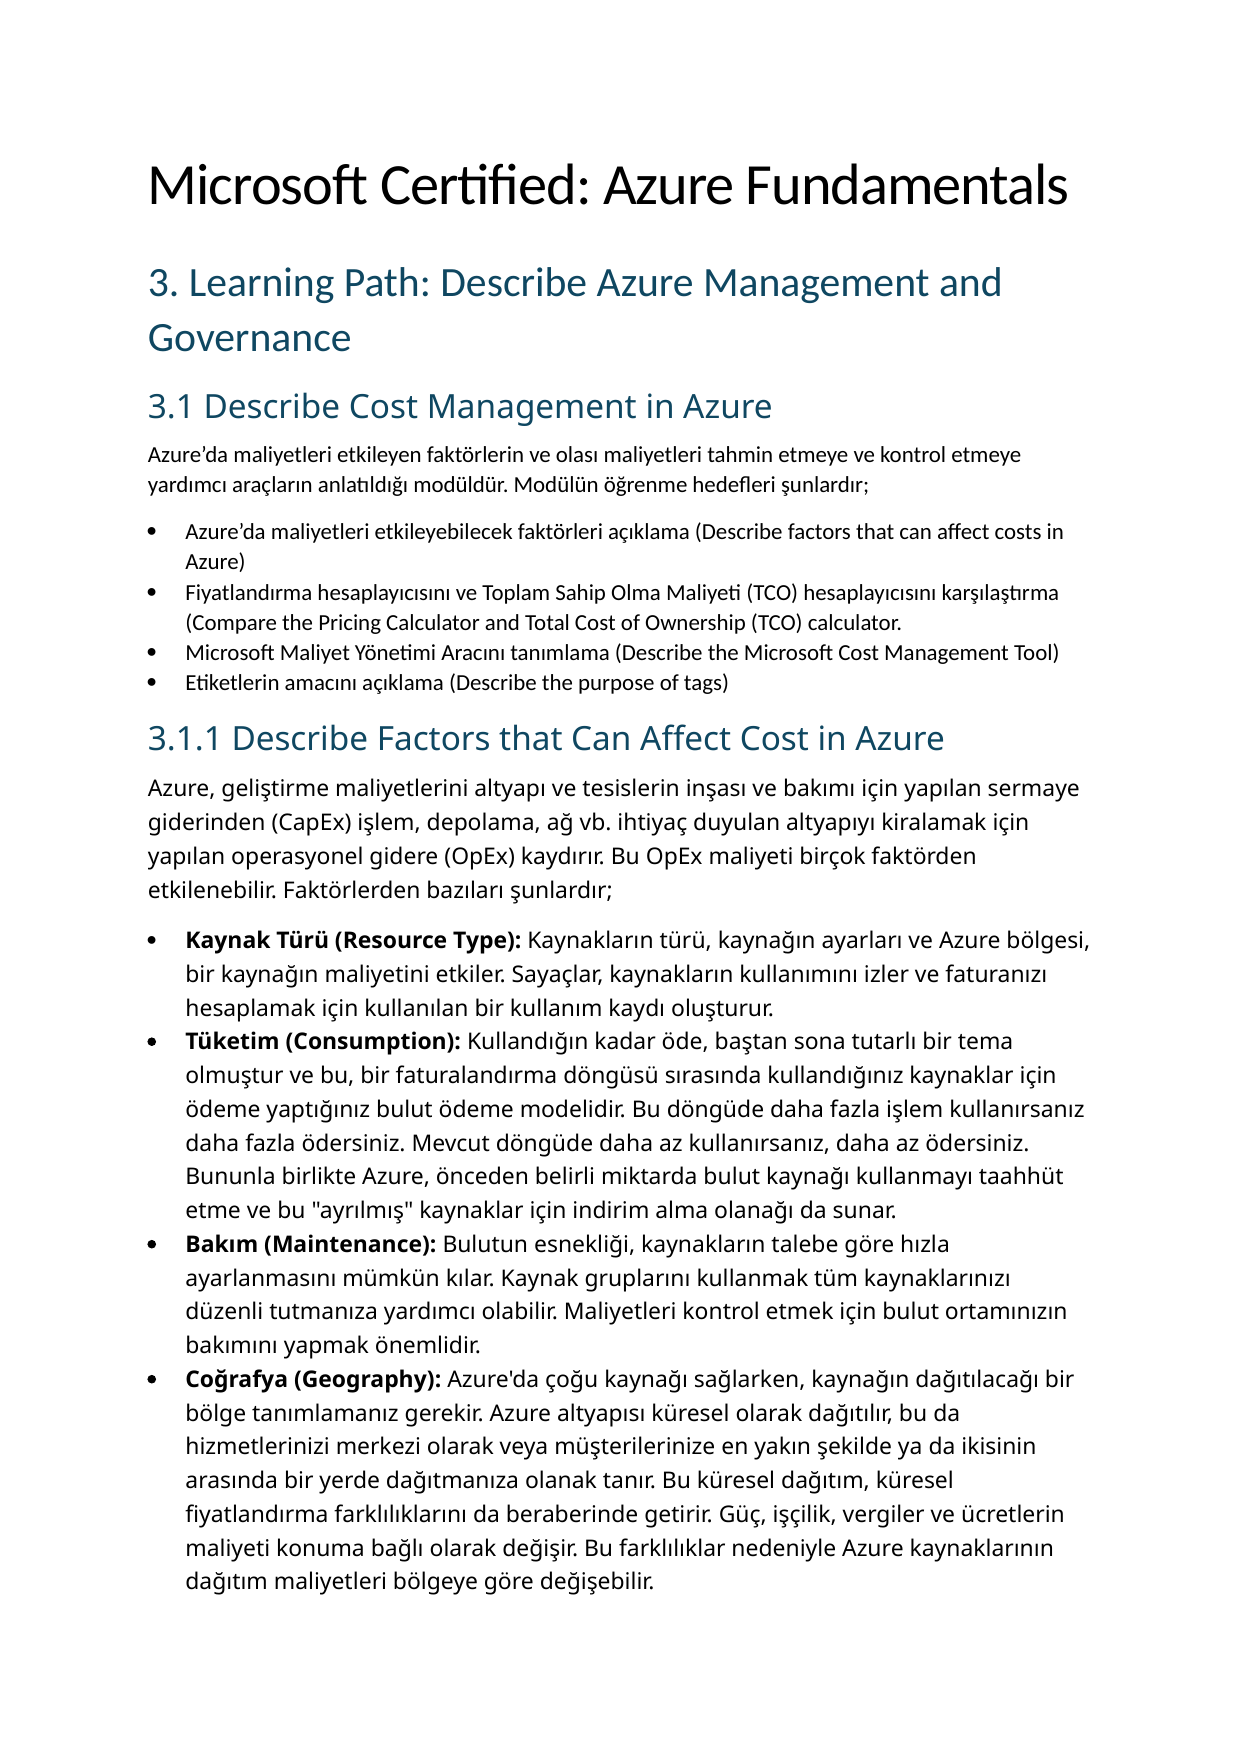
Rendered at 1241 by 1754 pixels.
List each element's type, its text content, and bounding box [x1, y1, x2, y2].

list Fiyatlandırma hesaplayıcısını ve Toplam Sahip Olma Maliyeti (TCO) hesaplayıcısını karşılaştırma (Compare the Pricing Calculator and Total Cost of Ownership (TCO) calculator. [148, 578, 1093, 636]
list Kaynak Türü (Resource Type): Kaynakların türü, kaynağın ayarları ve Azure bölgesi, bir kaynağın maliyetini etkiler. Sayaçlar, kaynakların kullanımını izler ve faturanızı hesaplamak için kullanılan bir kullanım kaydı oluşturur. [148, 924, 1093, 1023]
title Microsoft Certified: Azure Fundamentals [148, 148, 1093, 219]
list Microsoft Maliyet Yönetimi Aracını tanımlama (Describe the Microsoft Cost Management Tool) [148, 638, 1093, 666]
text Azure, geliştirme maliyetlerini altyapı ve tesislerin inşası ve bakımı için yapılan sermaye giderinden (CapEx) işlem, depolama, ağ vb. ihtiyaç duyulan altyapıyı kiralamak için yapılan operasyonel gidere (OpEx) kaydırır. Bu OpEx maliyeti birçok faktörden etkilenebilir. Faktörlerden bazıları şunlardır; [148, 772, 1093, 905]
subtitle 3.1 Describe Cost Management in Azure [148, 383, 1093, 428]
text Azure’da maliyetleri etkileyen faktörlerin ve olası maliyetleri tahmin etmeye ve kontrol etmeye yardımcı araçların anlatıldığı modüldür. Modülün öğrenme hedefleri şunlardır; [148, 440, 1093, 498]
list Azure’da maliyetleri etkileyebilecek faktörleri açıklama (Describe factors that can affect costs in Azure) [148, 517, 1093, 575]
subtitle 3.1.1 Describe Factors that Can Affect Cost in Azure [148, 715, 1093, 761]
list Tüketim (Consumption): Kullandığın kadar öde, baştan sona tutarlı bir tema olmuştur ve bu, bir faturalandırma döngüsü sırasında kullandığınız kaynaklar için ödeme yaptığınız bulut ödeme modelidir. Bu döngüde daha fazla işlem kullanırsanız daha fazla ödersiniz. Mevcut döngüde daha az kullanırsanız, daha az ödersiniz. Bununla birlikte Azure, önceden belirli miktarda bulut kaynağı kullanmayı taahhüt etme ve bu "ayrılmış" kaynaklar için indirim alma olanağı da sunar. [148, 1025, 1093, 1225]
list Bakım (Maintenance): Bulutun esnekliği, kaynakların talebe göre hızla ayarlanmasını mümkün kılar. Kaynak gruplarını kullanmak tüm kaynaklarınızı düzenli tutmanıza yardımcı olabilir. Maliyetleri kontrol etmek için bulut ortamınızın bakımını yapmak önemlidir. [148, 1228, 1093, 1360]
subtitle 3. Learning Path: Describe Azure Management and Governance [148, 256, 1093, 362]
list Etiketlerin amacını açıklama (Describe the purpose of tags) [148, 668, 1093, 696]
list Coğrafya (Geography): Azure'da çoğu kaynağı sağlarken, kaynağın dağıtılacağı bir bölge tanımlamanız gerekir. Azure altyapısı küresel olarak dağıtılır, bu da hizmetlerinizi merkezi olarak veya müşterilerinize en yakın şekilde ya da ikisinin arasında bir yerde dağıtmanıza olanak tanır. Bu küresel dağıtım, küresel fiyatlandırma farklılıklarını da beraberinde getirir. Güç, işçilik, vergiler ve ücretlerin maliyeti konuma bağlı olarak değişir. Bu farklılıklar nedeniyle Azure kaynaklarının dağıtım maliyetleri bölgeye göre değişebilir. [148, 1363, 1093, 1597]
